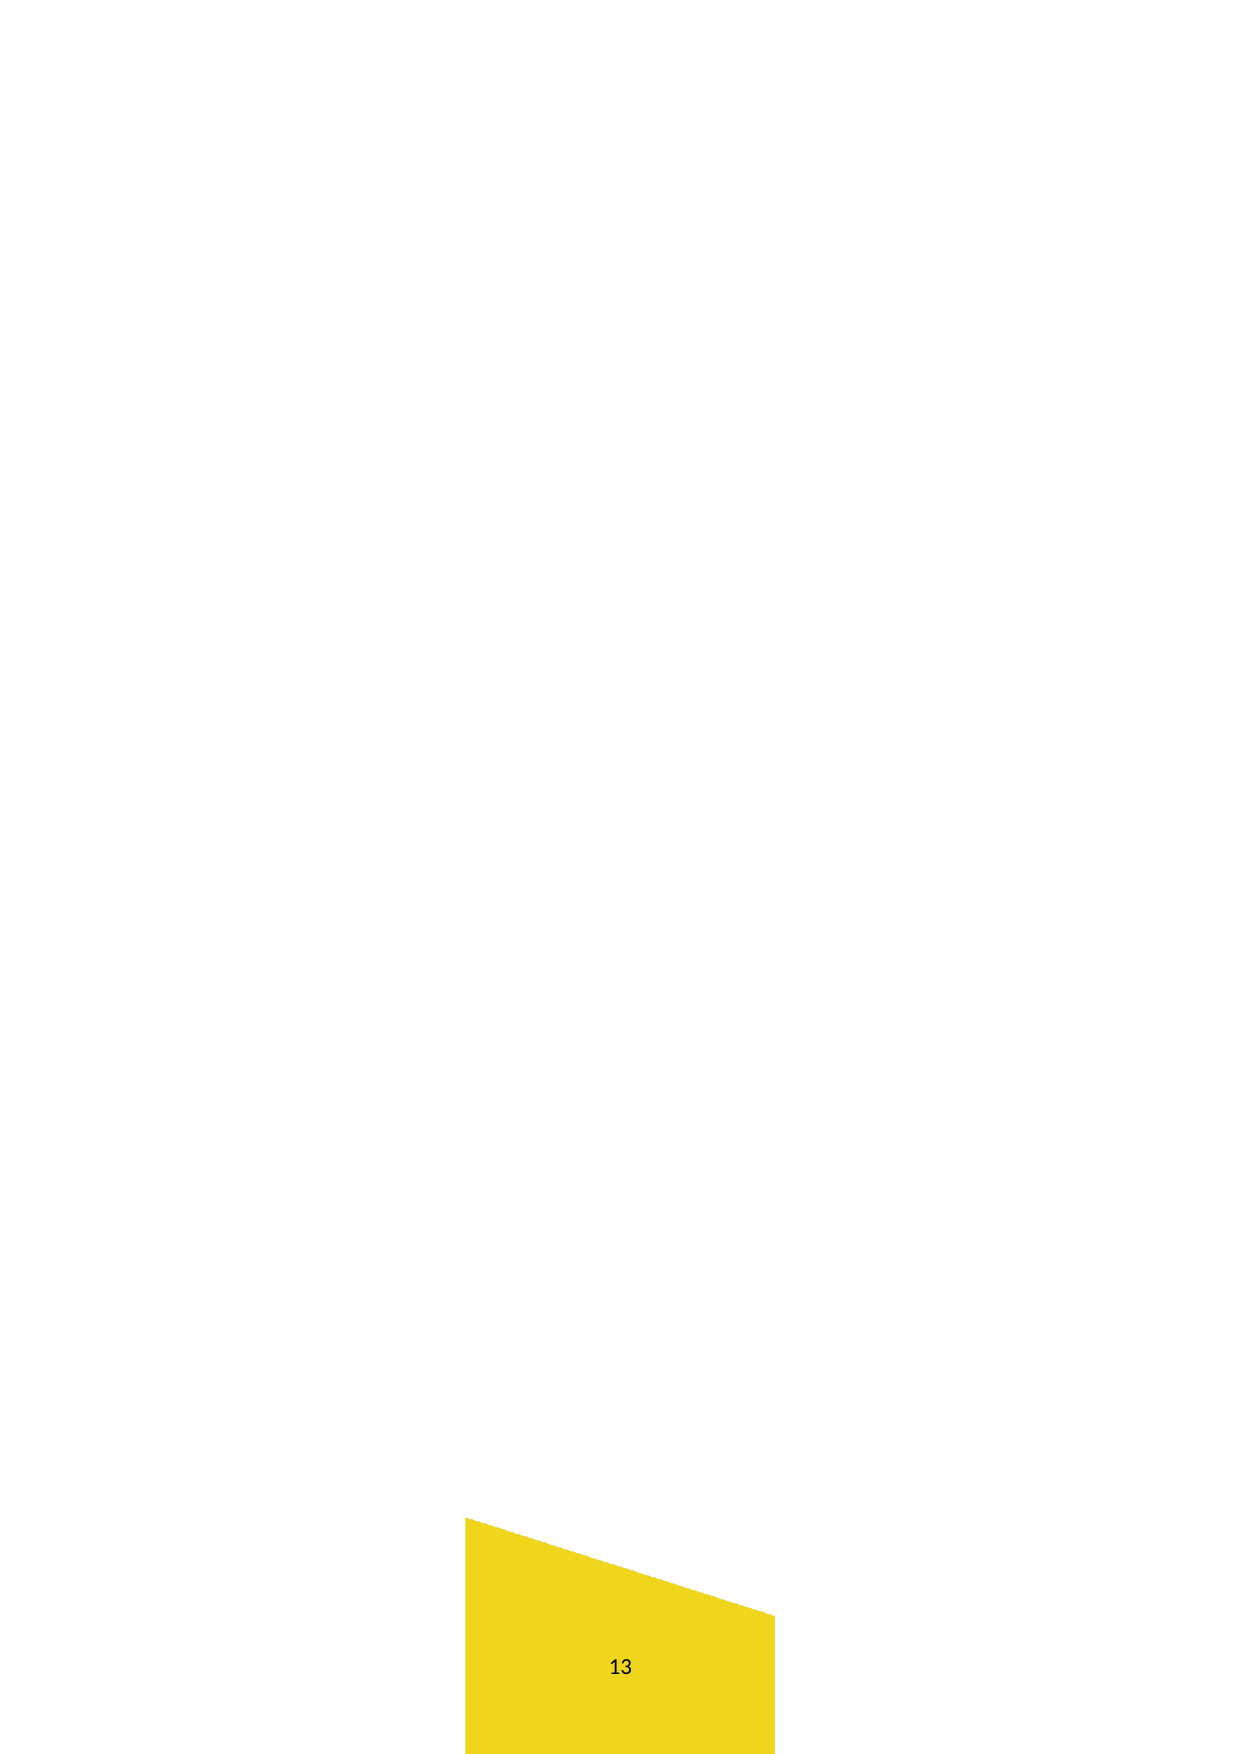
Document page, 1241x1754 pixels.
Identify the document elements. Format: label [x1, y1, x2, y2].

picture [465, 1517, 775, 1754]
